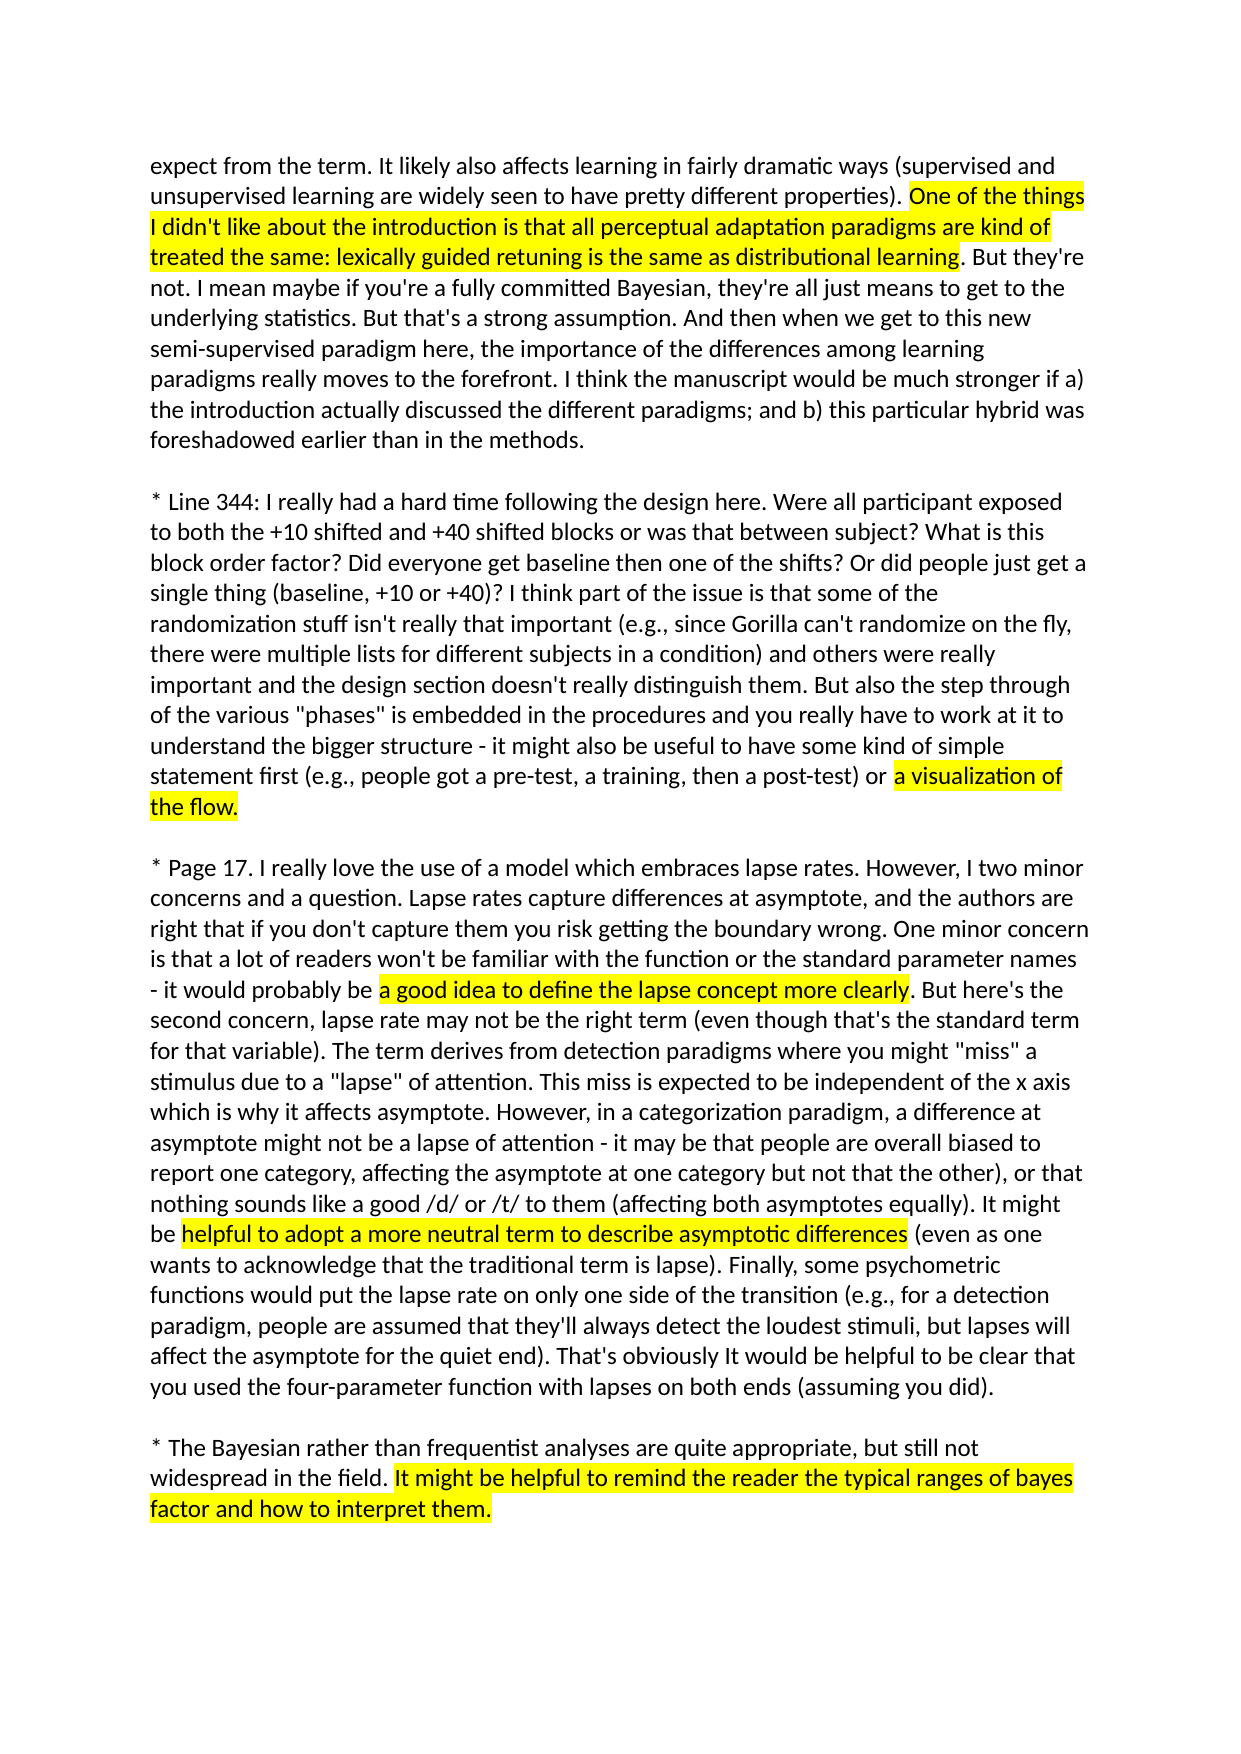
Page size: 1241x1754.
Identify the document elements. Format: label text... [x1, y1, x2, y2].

text * The Bayesian rather than frequentist analyses are quite appropriate, but still not widespread in the field. It might be helpful to remind the reader the typical ranges of bayes factor and how to interpret them. [150, 1432, 1090, 1523]
text * Line 344: I really had a hard time following the design here. Were all participant exposed to both the +10 shifted and +40 shifted blocks or was that between subject? What is this block order factor? Did everyone get baseline then one of the shifts? Or did people just get a single thing (baseline, +10 or +40)? I think part of the issue is that some of the randomization stuff isn't really that important (e.g., since Gorilla can't randomize on the fly, there were multiple lists for different subjects in a condition) and others were really important and the design section doesn't really distinguish them. But also the step through of the various "phases" is embedded in the procedures and you really have to work at it to understand the bigger structure - it might also be useful to have some kind of simple statement first (e.g., people got a pre-test, a training, then a post-test) or a visualization of the flow. [150, 486, 1090, 821]
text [150, 150, 1090, 455]
